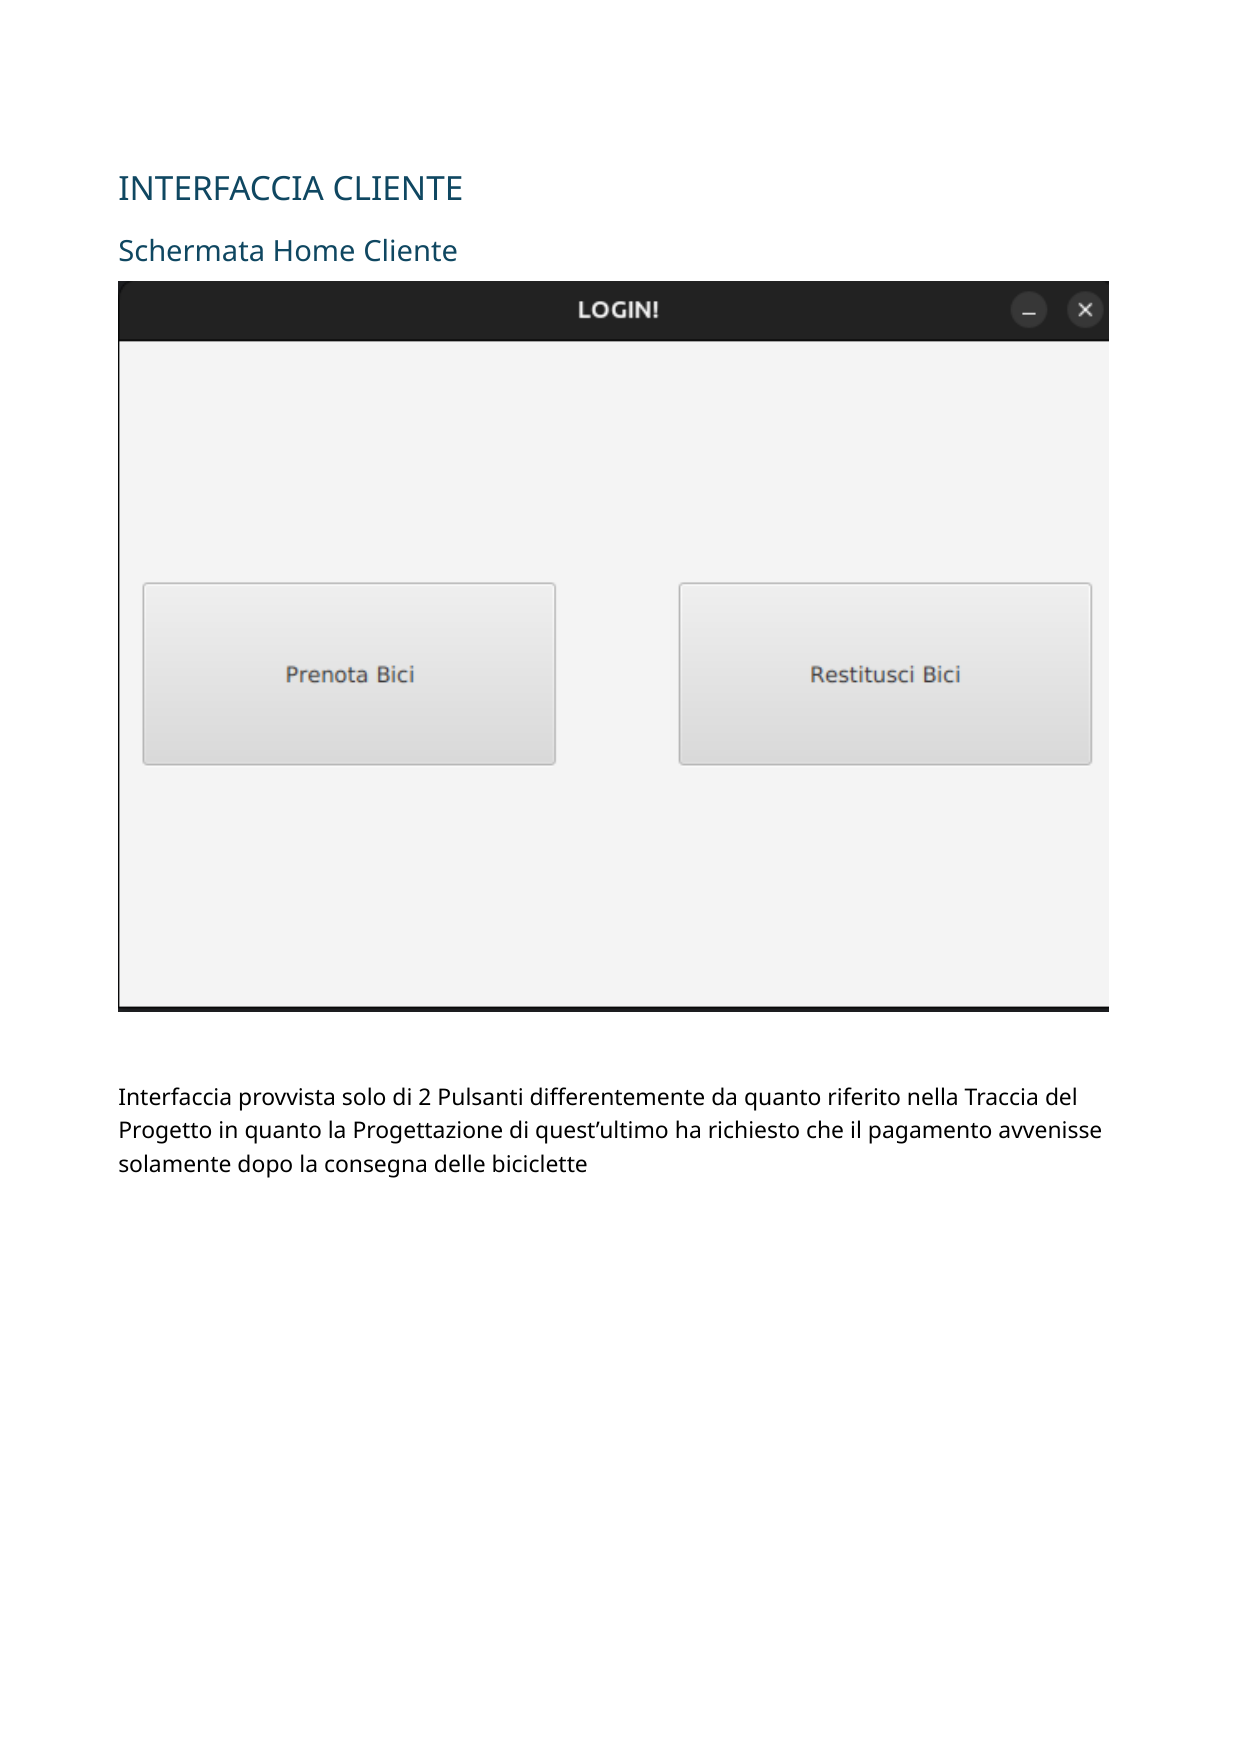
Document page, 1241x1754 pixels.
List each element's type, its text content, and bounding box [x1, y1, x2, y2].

subtitle INTERFACCIA CLIENTE [118, 164, 1122, 210]
text Interfaccia provvista solo di 2 Pulsanti differentemente da quanto riferito nella Traccia del Progetto in quanto la Progettazione di quest’ultimo ha richiesto che il pagamento avvenisse solamente dopo la consegna delle biciclette [118, 1081, 1122, 1179]
picture [118, 281, 1109, 1012]
subtitle Schermata Home Cliente [118, 230, 1122, 269]
